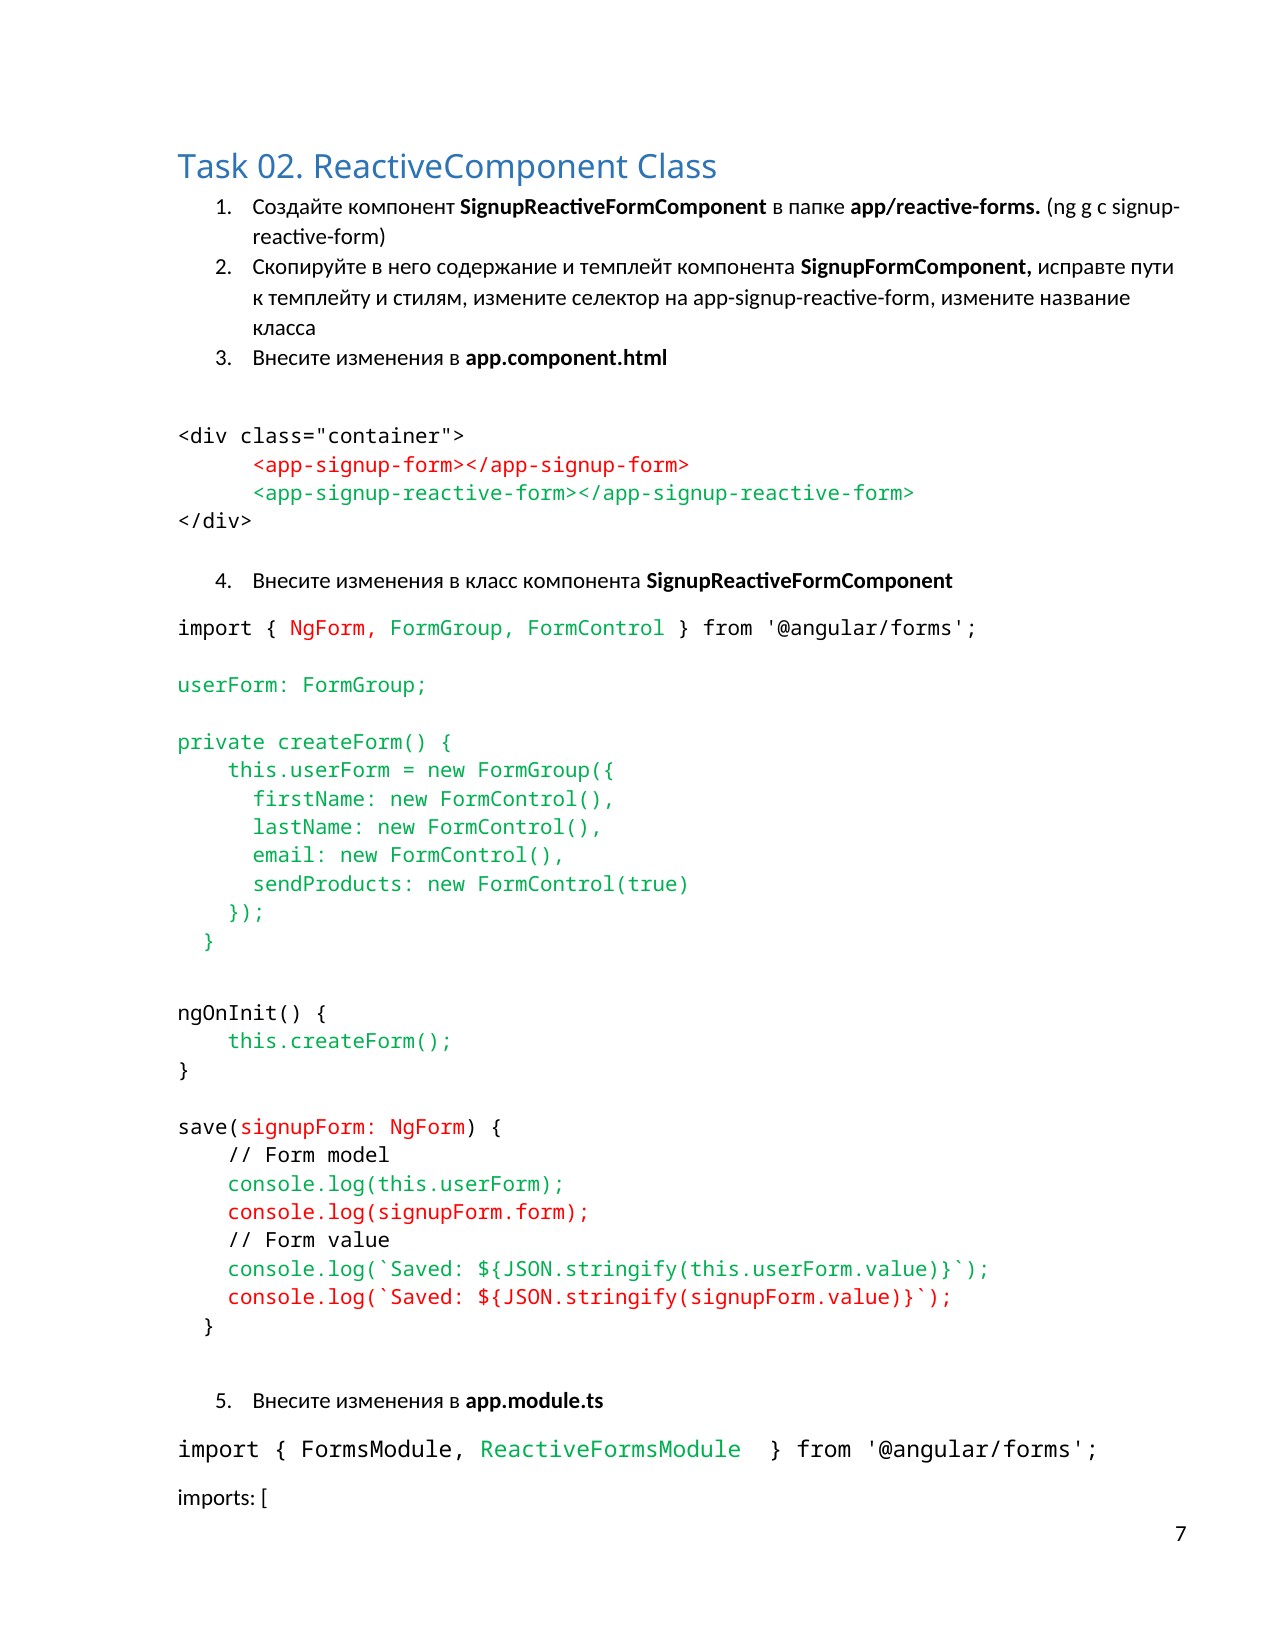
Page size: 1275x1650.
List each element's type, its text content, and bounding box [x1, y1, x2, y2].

list Внесите изменения в класс компонента SignupReactiveFormComponent [215, 566, 1186, 594]
list Внесите изменения в app.module.ts [215, 1386, 1186, 1414]
text firstName: new FormControl(), [177, 784, 1186, 812]
text lastName: new FormControl(), [177, 812, 1186, 841]
text save(signupForm: NgForm) { [177, 1112, 1186, 1140]
list Скопируйте в него содержание и темплейт компонента SignupFormComponent, исправте пути к темплейту и стилям, измените селектор на app-signup-reactive-form, измените название класса [215, 252, 1186, 341]
text // Form value [177, 1226, 1186, 1254]
text import { NgForm, FormGroup, FormControl } from '@angular/forms'; [177, 613, 1186, 642]
text }); [177, 897, 1186, 926]
text </div> [177, 507, 1186, 535]
text <app-signup-form></app-signup-form> [177, 450, 1186, 478]
text this.userForm = new FormGroup({ [177, 755, 1186, 784]
text // Form model [177, 1140, 1186, 1169]
text sendProducts: new FormControl(true) [177, 869, 1186, 897]
text } [177, 926, 1186, 954]
text imports: [ [177, 1483, 1186, 1512]
list Создайте компонент SignupReactiveFormComponent в папке app/reactive-forms. (ng g c signup-reactive-form) [215, 192, 1186, 250]
text email: new FormControl(), [177, 841, 1186, 869]
list Внесите изменения в app.component.html [215, 343, 1186, 371]
text private createForm() { [177, 727, 1186, 755]
text console.log(signupForm.form); [177, 1197, 1186, 1226]
subtitle Task 02. ReactiveComponent Class [177, 143, 1186, 188]
text this.createForm(); [177, 1027, 1186, 1055]
text } [177, 1311, 1186, 1339]
text } [177, 1055, 1186, 1083]
text console.log(`Saved: ${JSON.stringify(this.userForm.value)}`); [177, 1254, 1186, 1282]
text ngOnInit() { [177, 998, 1186, 1027]
text console.log(this.userForm); [177, 1169, 1186, 1197]
text userForm: FormGroup; [177, 670, 1186, 698]
text console.log(`Saved: ${JSON.stringify(signupForm.value)}`); [177, 1282, 1186, 1311]
text <app-signup-reactive-form></app-signup-reactive-form> [177, 478, 1186, 507]
text <div class="container"> [177, 421, 1186, 450]
text import { FormsModule, ReactiveFormsModule } from '@angular/forms'; [177, 1433, 1186, 1464]
